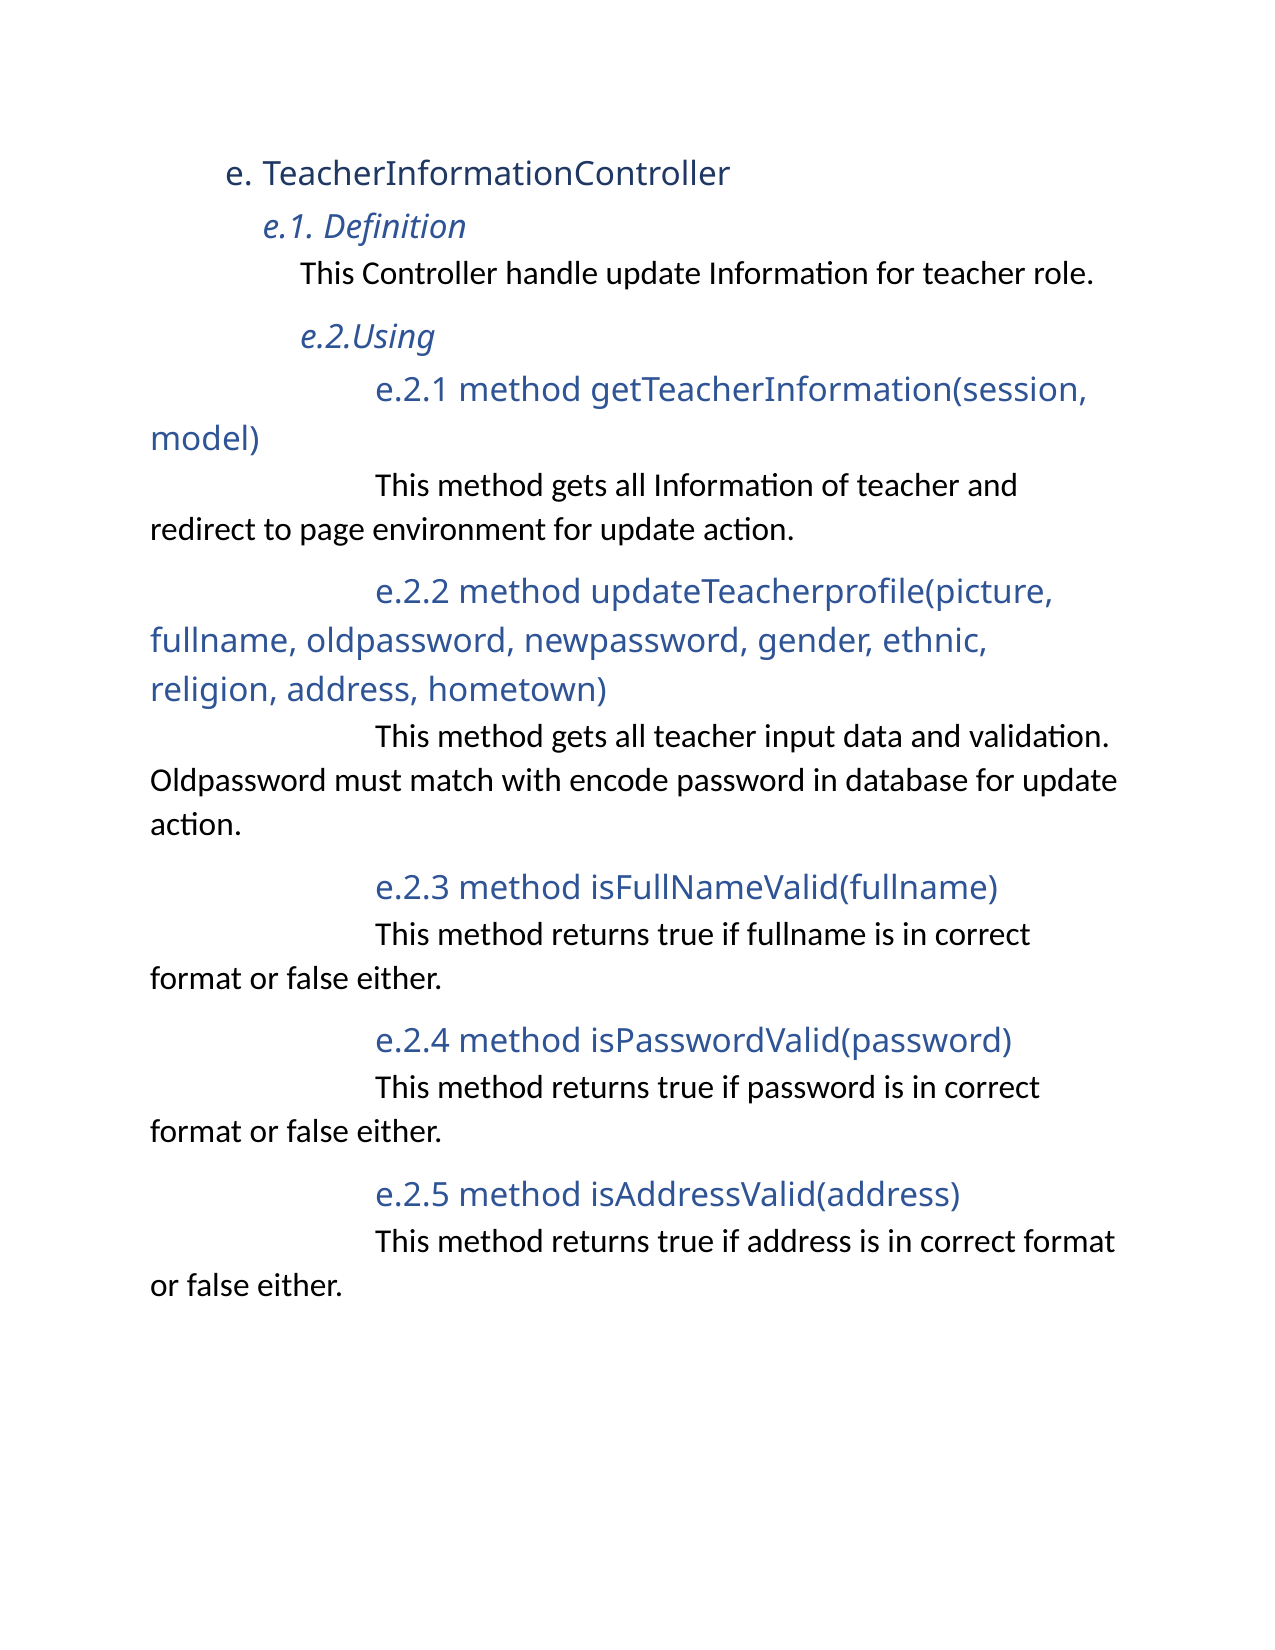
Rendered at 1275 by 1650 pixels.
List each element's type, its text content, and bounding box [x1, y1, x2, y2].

text This method returns true if address is in correct format or false either. [150, 1220, 1125, 1304]
subtitle e.2.4 method isPasswordValid(password) [150, 1017, 1125, 1063]
text This method gets all Information of teacher and redirect to page environment for update action. [150, 464, 1125, 548]
subtitle e.2.1 method getTeacherInformation(session, model) [150, 366, 1125, 460]
text This method gets all teacher input data and validation. Oldpassword must match with encode password in database for update action. [150, 715, 1125, 844]
text This method returns true if password is in correct format or false either. [150, 1066, 1125, 1151]
text This method returns true if fullname is in correct format or false either. [150, 913, 1125, 997]
subtitle e.1. Definition [262, 203, 1125, 248]
subtitle TeacherInformationController [225, 150, 1125, 195]
subtitle e.2.Using [150, 313, 1125, 358]
subtitle e.2.2 method updateTeacherprofile(picture, fullname, oldpassword, newpassword, gender, ethnic, religion, address, hometown) [150, 568, 1125, 712]
subtitle e.2.3 method isFullNameValid(fullname) [150, 864, 1125, 909]
text This Controller handle update Information for teacher role. [150, 252, 1125, 293]
subtitle e.2.5 method isAddressValid(address) [150, 1171, 1125, 1216]
